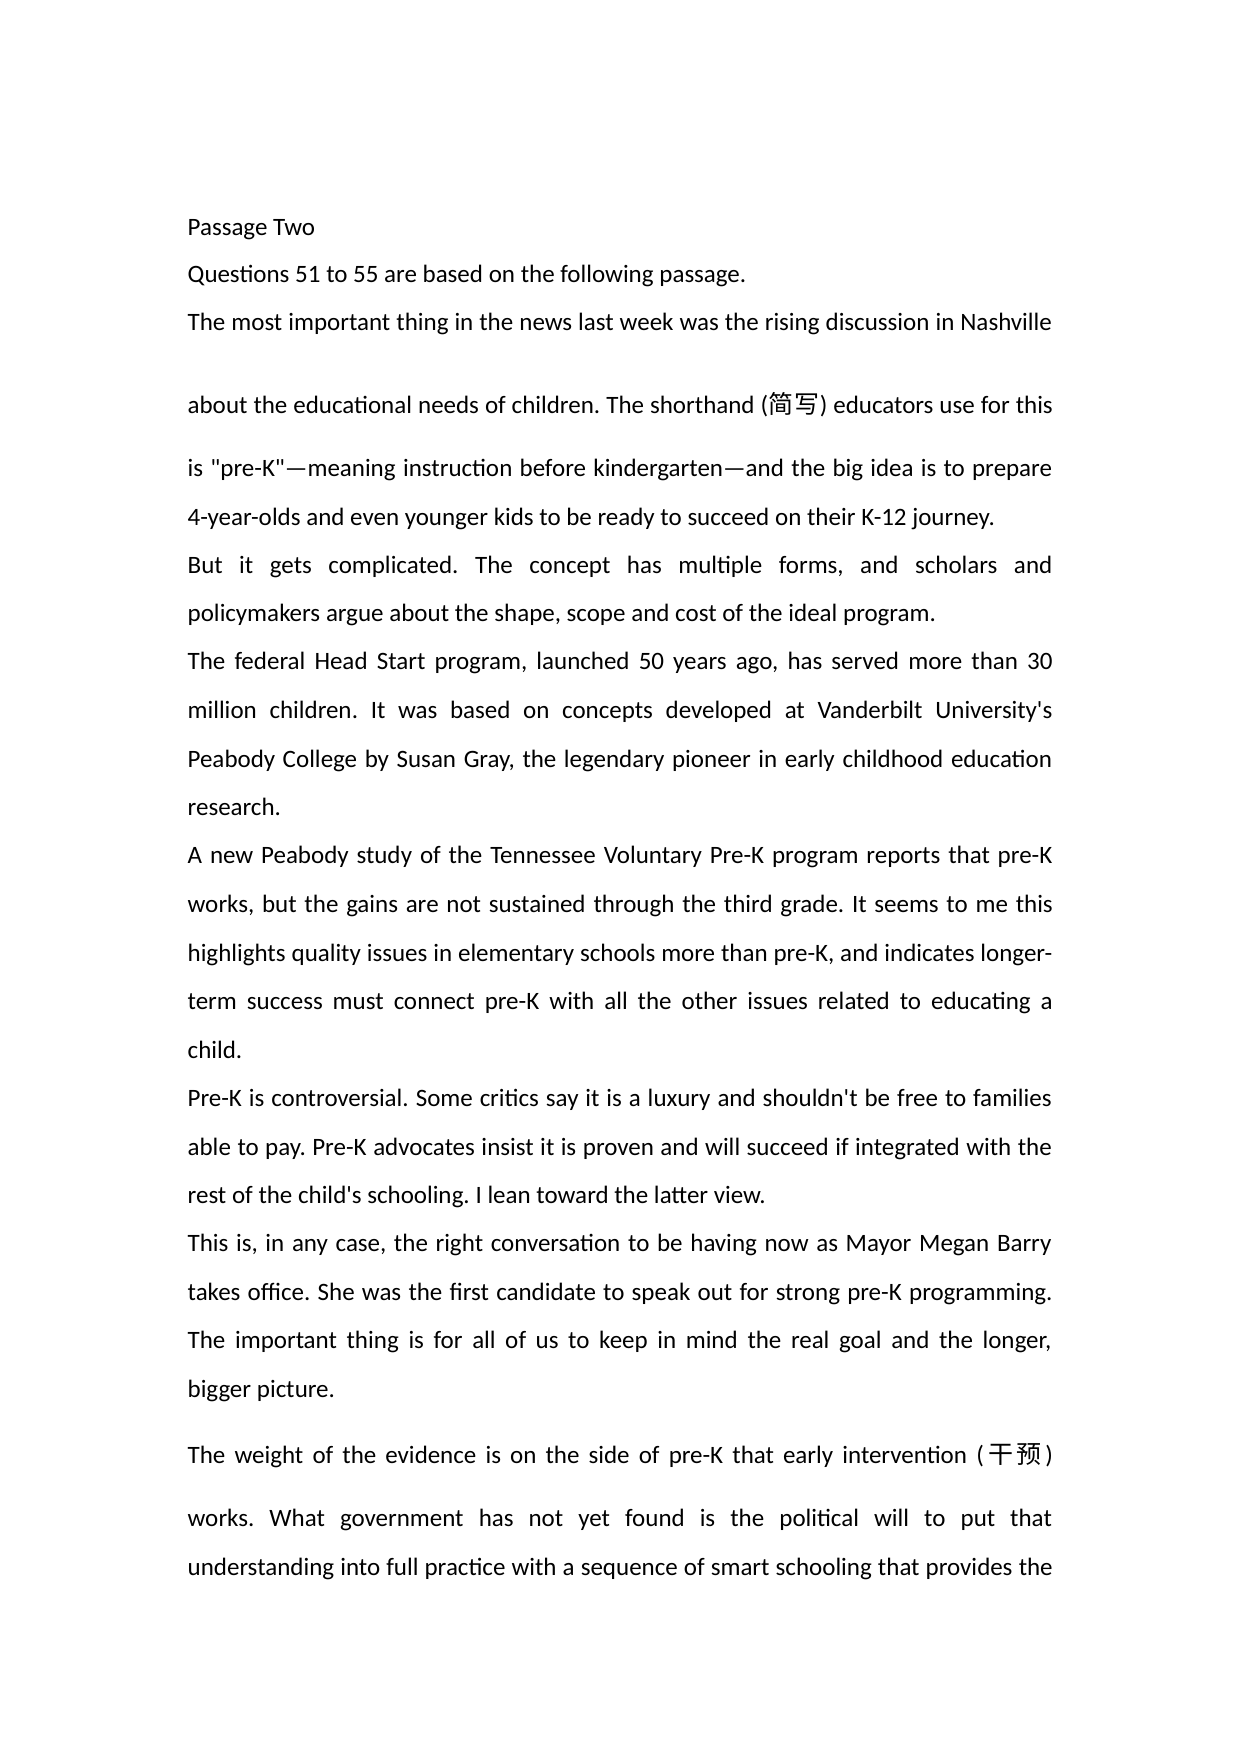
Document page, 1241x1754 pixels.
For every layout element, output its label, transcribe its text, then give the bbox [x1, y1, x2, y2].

text A new Peabody study of the Tennessee Voluntary Pre-K program reports that pre-K works, but the gains are not sustained through the third grade. It seems to me this highlights quality issues in elementary schools more than pre-K, and indicates longer-term success must connect pre-K with all the other issues related to educating a child. [187, 838, 1053, 1066]
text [187, 1420, 1053, 1583]
text This is, in any case, the right conversation to be having now as Mayor Megan Barry takes office. She was the first candidate to speak out for strong pre-K programming. The important thing is for all of us to keep in mind the real goal and the longer, bigger picture. [187, 1226, 1053, 1405]
text Passage Two [187, 210, 1053, 242]
text The federal Head Start program, launched 50 years ago, has served more than 30 million children. It was based on concepts developed at Vanderbilt University's Peabody College by Susan Gray, the legendary pioneer in early childhood education research. [187, 644, 1053, 823]
text The most important thing in the news last week was the rising discussion in Nashville about the educational needs of children. The shorthand (简写) educators use for this is "pre-K"—meaning instruction before kindergarten—and the big idea is to prepare 4-year-olds and even younger kids to be ready to succeed on their K-12 journey. [187, 305, 1053, 533]
text But it gets complicated. The concept has multiple forms, and scholars and policymakers argue about the shape, scope and cost of the ideal program. [187, 548, 1053, 629]
text Questions 51 to 55 are based on the following passage. [187, 257, 1053, 290]
text Pre-K is controversial. Some critics say it is a luxury and shouldn't be free to families able to pay. Pre-K advocates insist it is proven and will succeed if integrated with the rest of the child's schooling. I lean toward the latter view. [187, 1081, 1053, 1211]
